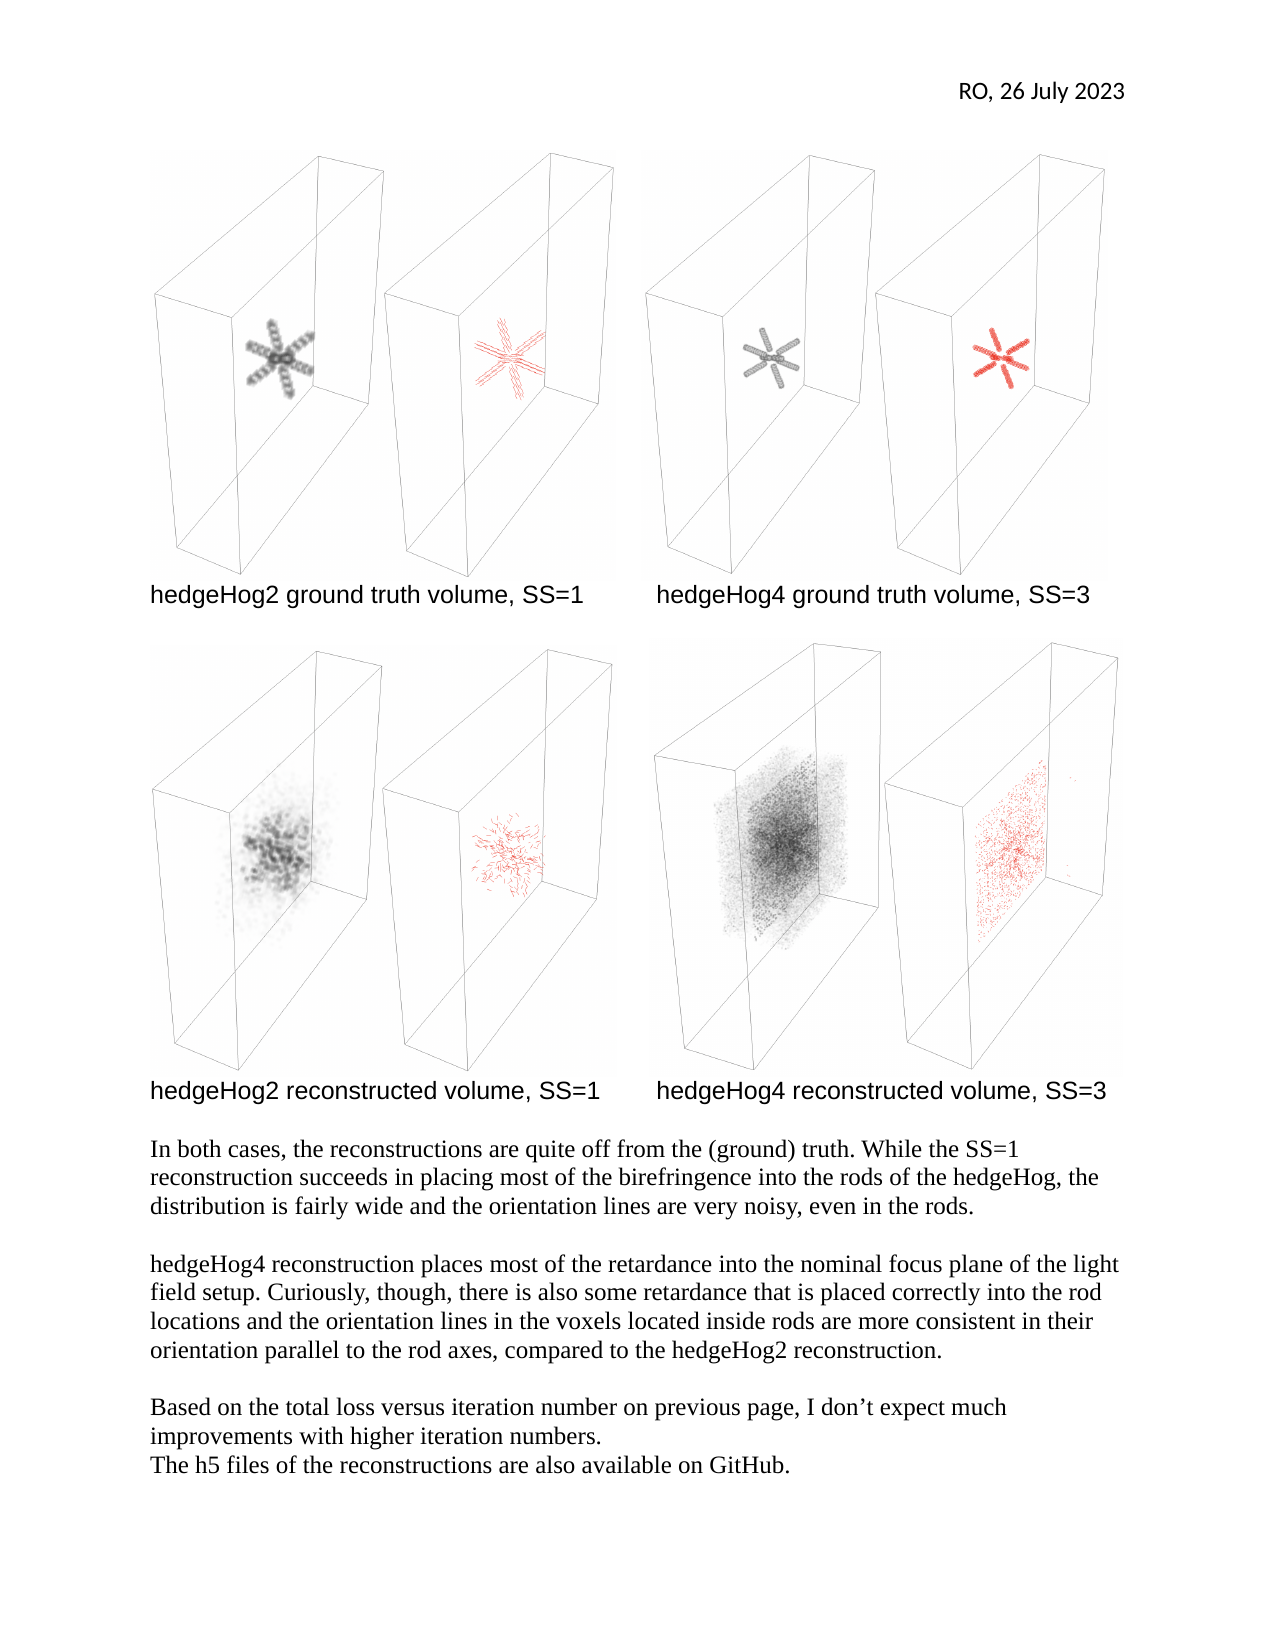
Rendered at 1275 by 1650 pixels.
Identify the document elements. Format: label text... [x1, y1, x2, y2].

text hedgeHog4 reconstruction places most of the retardance into the nominal focus plane of the light field setup. Curiously, though, there is also some retardance that is placed correctly into the rod locations and the orientation lines in the voxels located inside rods are more consistent in their orientation parallel to the rod axes, compared to the hedgeHog2 reconstruction. [150, 1249, 1125, 1364]
text hedgeHog2 ground truth volume, SS=1 hedgeHog4 ground truth volume, SS=3 [150, 581, 1125, 609]
text In both cases, the reconstructions are quite off from the (ground) truth. While the SS=1 reconstruction succeeds in placing most of the birefringence into the rods of the hedgeHog, the distribution is fairly wide and the orientation lines are very noisy, even in the rods. [150, 1134, 1125, 1220]
picture [150, 645, 618, 1077]
text hedgeHog2 reconstructed volume, SS=1 hedgeHog4 reconstructed volume, SS=3 [150, 1076, 1125, 1105]
text Based on the total loss versus iteration number on previous page, I don’t expect much improvements with higher iteration numbers. [150, 1392, 1125, 1450]
text The h5 files of the reconstructions are also available on GitHub. [150, 1450, 1125, 1479]
picture [648, 638, 1124, 1077]
picture [641, 150, 1108, 581]
picture [150, 150, 617, 581]
